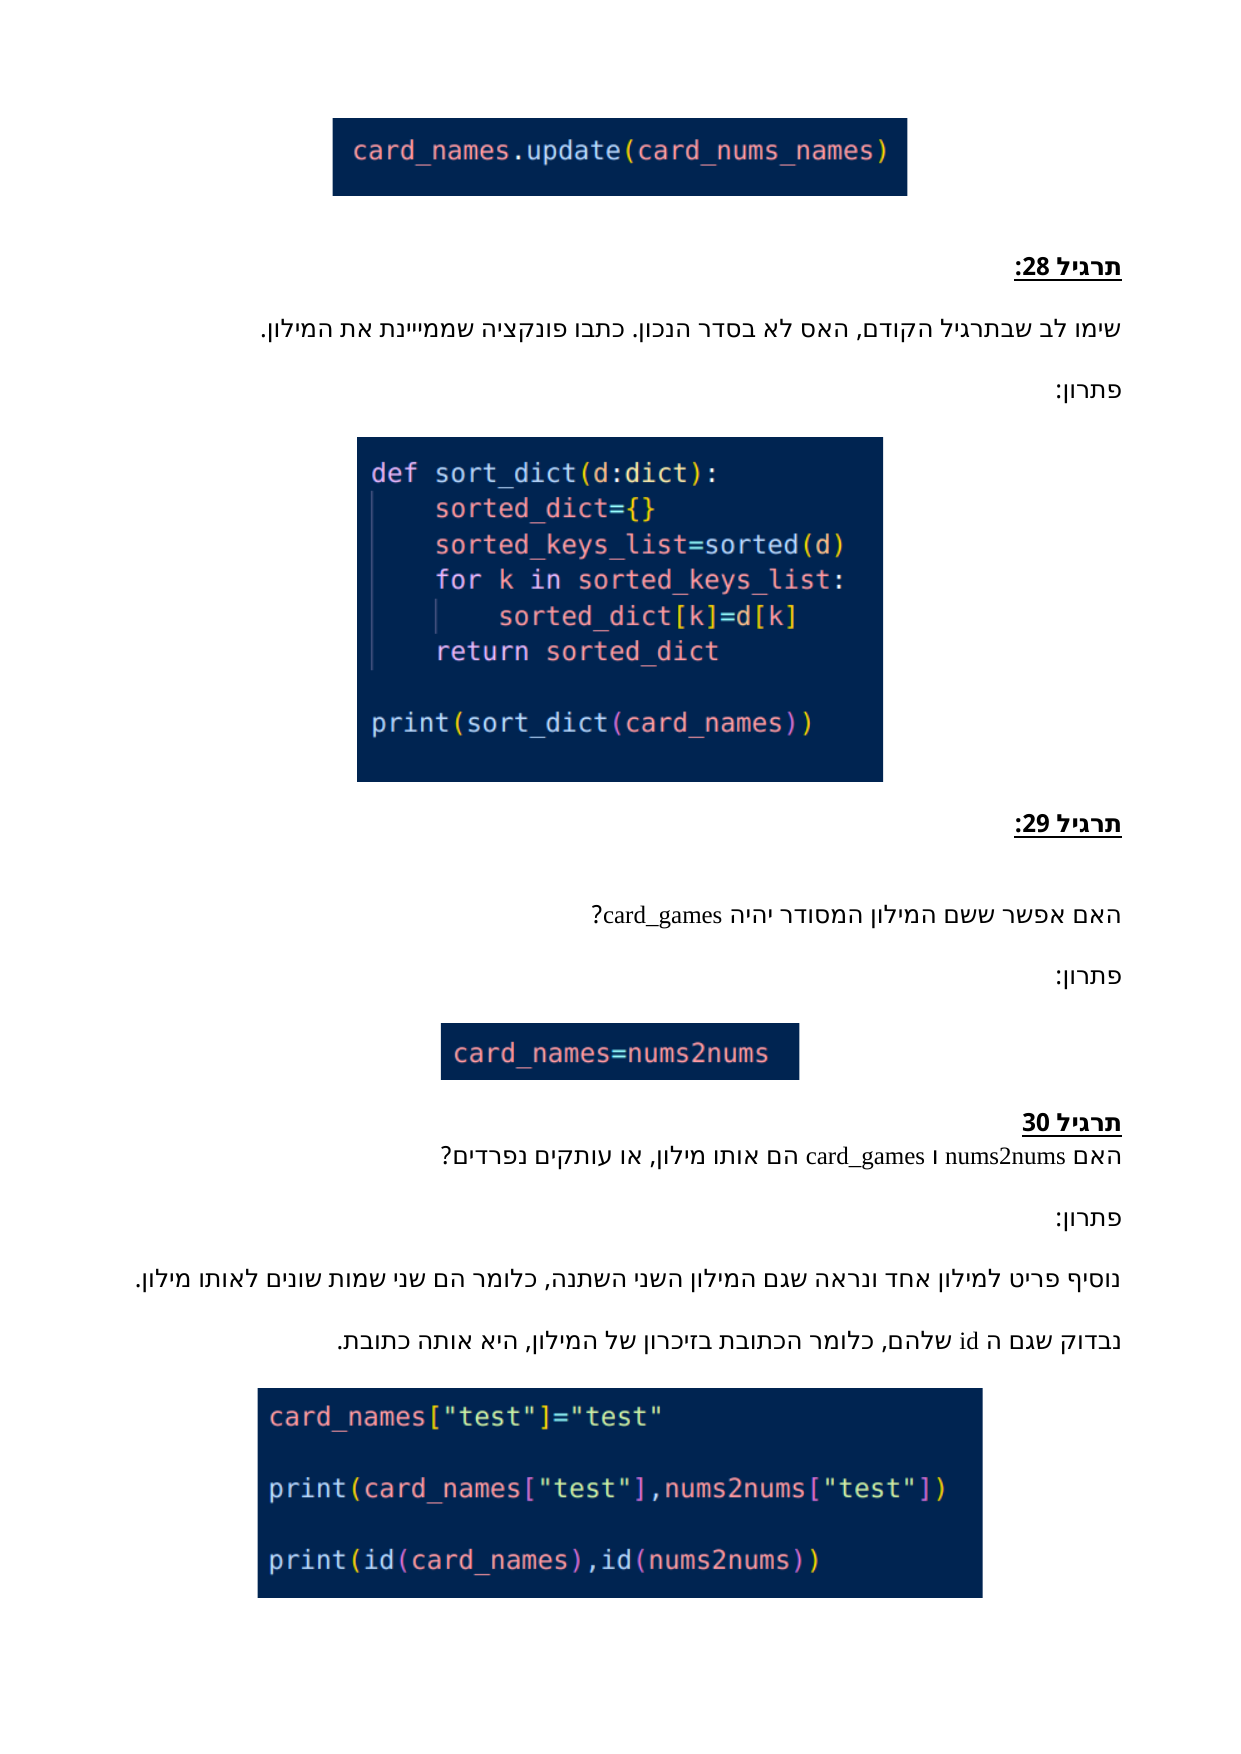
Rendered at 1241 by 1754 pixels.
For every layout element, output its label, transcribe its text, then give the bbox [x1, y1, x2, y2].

text תרגיל 29: [118, 810, 1122, 842]
picture [357, 437, 884, 782]
picture [332, 118, 908, 196]
text תרגיל 30 [118, 1109, 1122, 1141]
text פתרון: [118, 376, 1122, 408]
picture [440, 1023, 800, 1080]
text פתרון: [118, 962, 1122, 995]
text נוסיף פריט למילון אחד ונראה שגם המילון השני השתנה, כלומר הם שני שמות שונים לאותו מילון. [118, 1265, 1122, 1298]
text נבדוק שגם ה id שלהם, כלומר הכתובת בזיכרון של המילון, היא אותה כתובת. [118, 1326, 1122, 1360]
text האם אפשר ששם המילון המסודר יהיה card_games? [118, 900, 1122, 933]
text פתרון: [118, 1204, 1122, 1236]
text האם nums2nums ו card_games הם אותו מילון, או עותקים נפרדים? [118, 1141, 1122, 1175]
text שימו לב שבתרגיל הקודם, האס לא בסדר הנכון. כתבו פונקציה שממייינת את המילון. [118, 314, 1122, 347]
text תרגיל 28: [118, 253, 1122, 286]
picture [257, 1388, 983, 1598]
